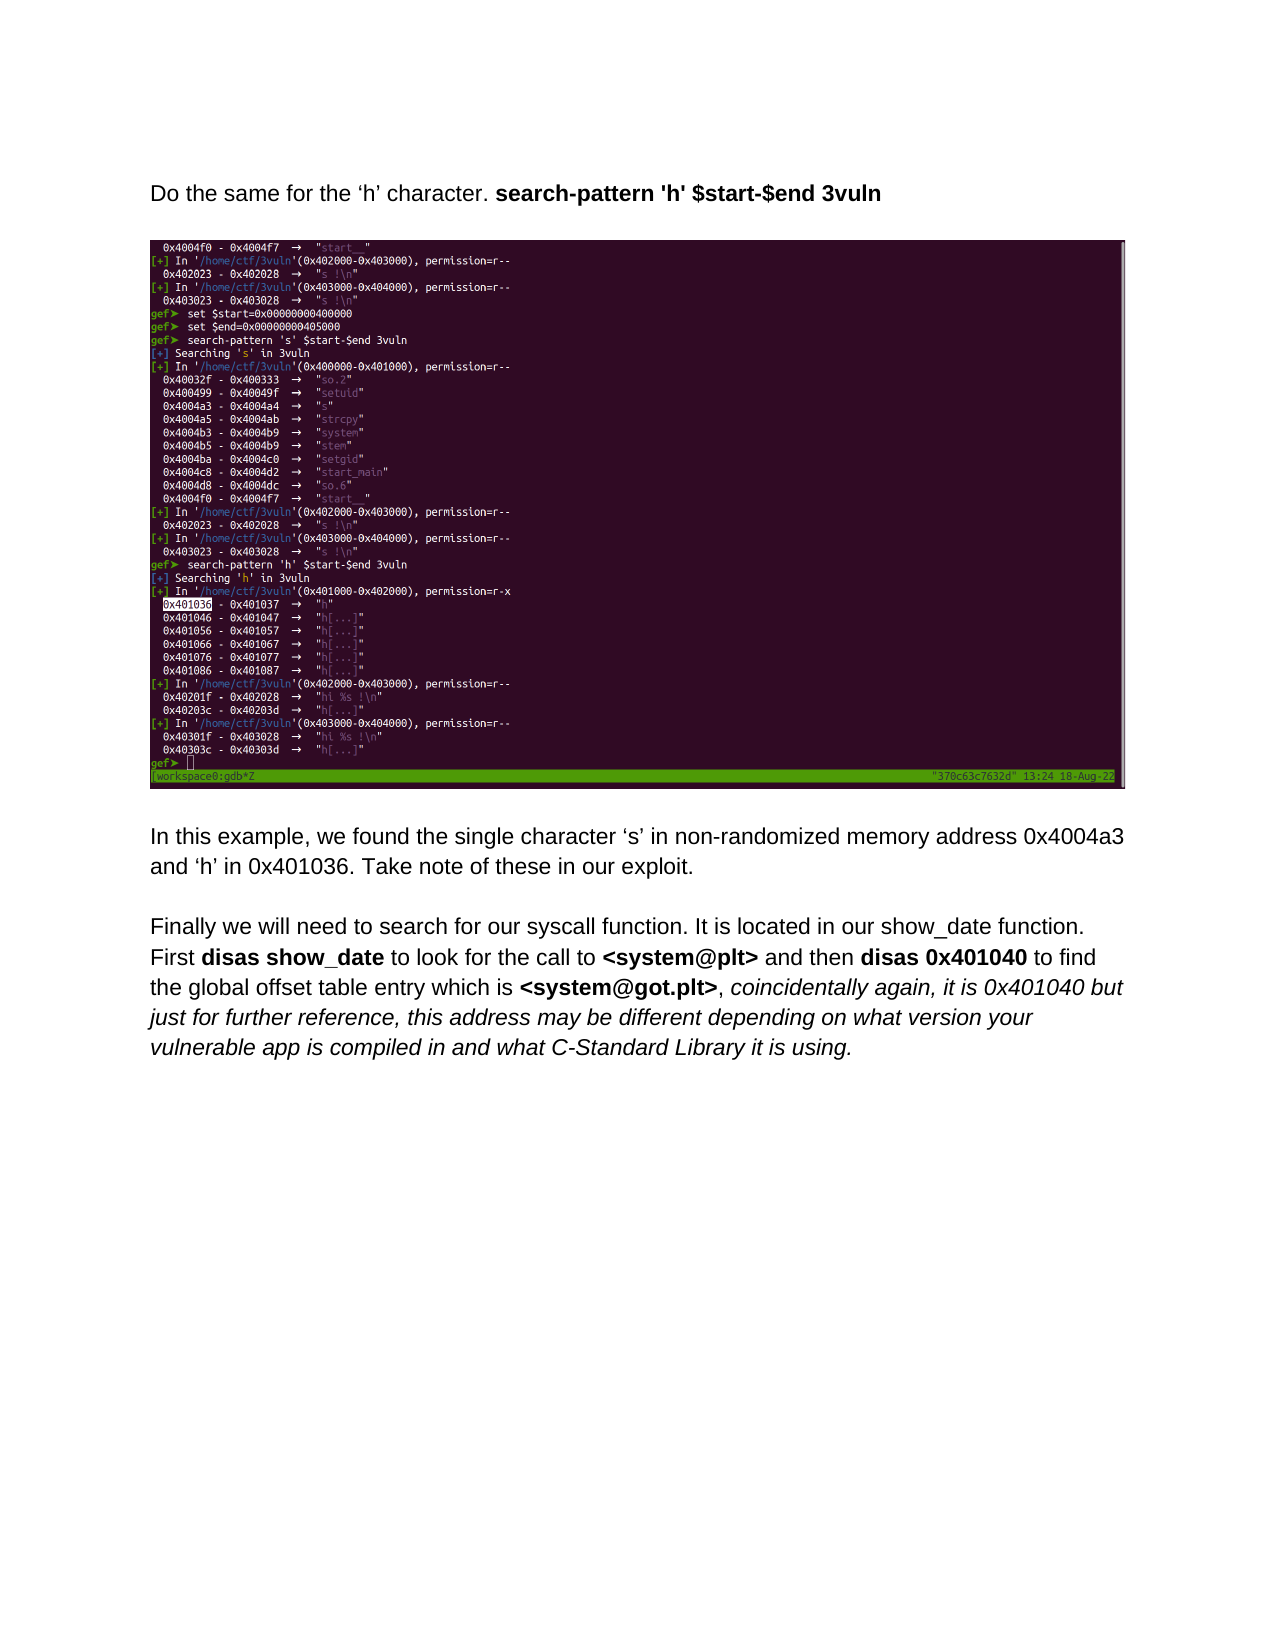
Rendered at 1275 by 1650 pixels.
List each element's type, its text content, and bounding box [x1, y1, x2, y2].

text Do the same for the ‘h’ character. search-pattern 'h' $start-$end 3vuln [150, 180, 1125, 207]
text Finally we will need to search for our syscall function. It is located in our show_date function. First disas show_date to look for the call to <system@plt> and then disas 0x401040 to find the global offset table entry which is <system@got.plt>, coincidentally again, it is 0x401040 but just for further reference, this address may be different depending on what version your vulnerable app is compiled in and what C-Standard Library it is using. [150, 913, 1125, 1060]
picture [150, 240, 1125, 789]
text In this example, we found the single character ‘s’ in non-randomized memory address 0x4004a3 and ‘h’ in 0x401036. Take note of these in our exploit. [150, 823, 1125, 879]
